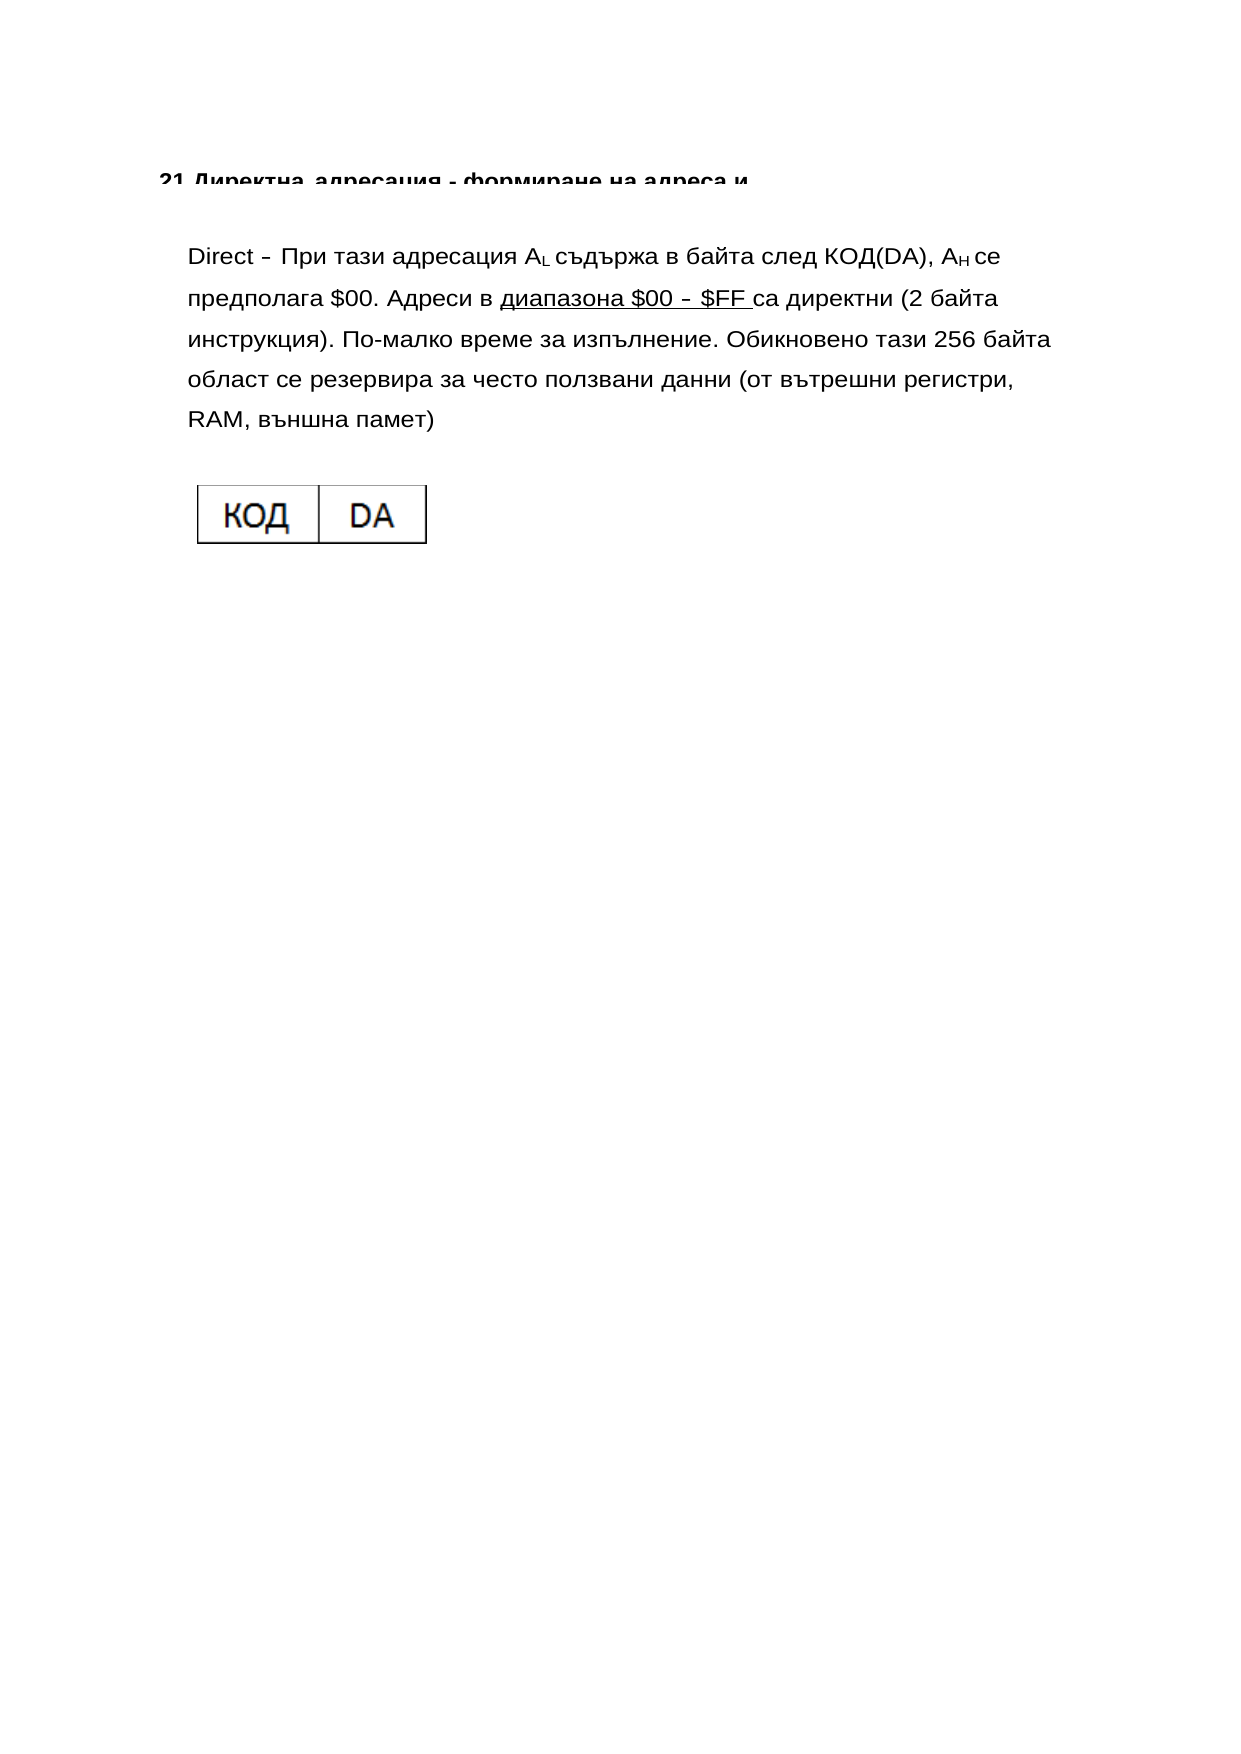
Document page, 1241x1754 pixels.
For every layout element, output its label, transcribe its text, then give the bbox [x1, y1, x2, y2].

picture [197, 485, 427, 544]
text Direct - При тази адресация AL съдържа в байта след КОД(DA), AH се предполага $00. Адреси в диапазона $00 - $FF са директни (2 байта инструкция). По-малко време за изпълнение. Обикновено тази 256 байта област се резервира за често ползвани данни (от вътрешни регистри, RAM, външна памет) [187, 243, 1062, 433]
